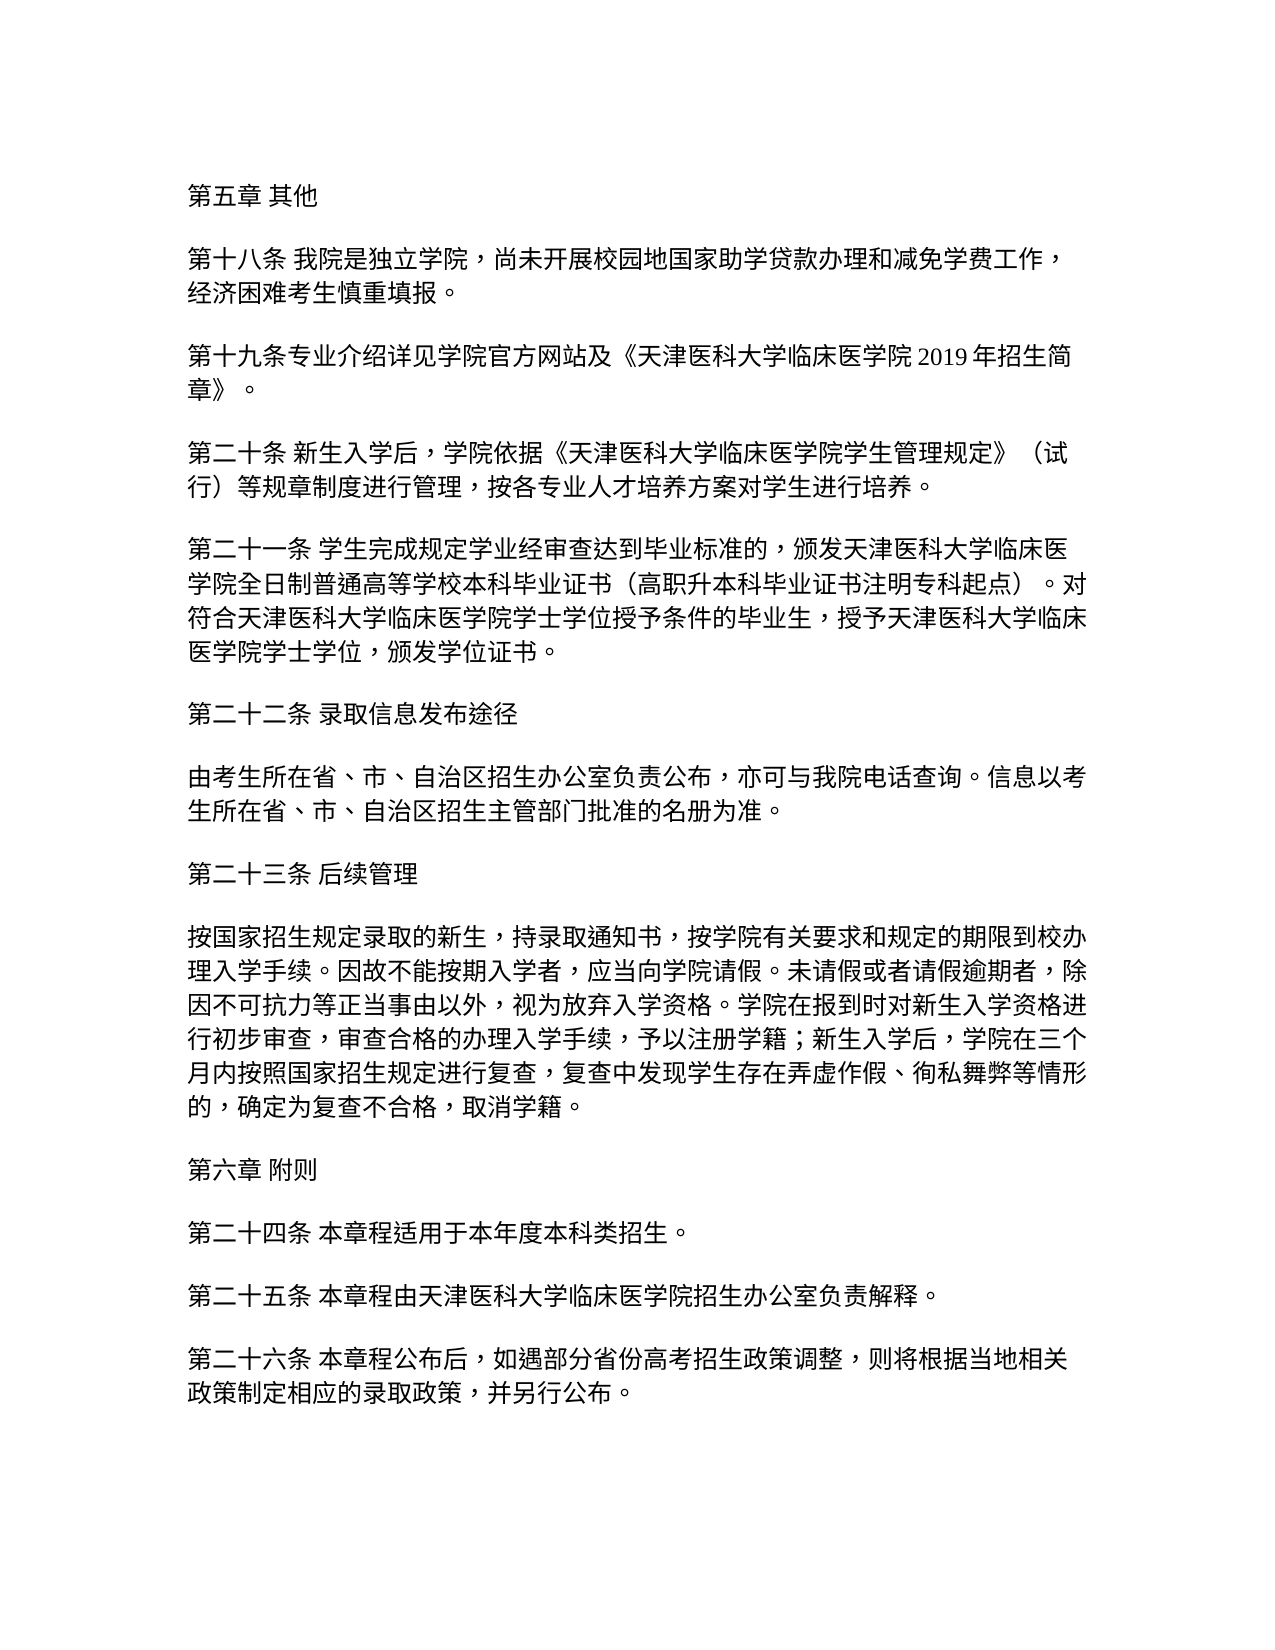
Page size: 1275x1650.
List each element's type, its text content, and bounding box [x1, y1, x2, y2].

text 第二十条 新生入学后，学院依据《天津医科大学临床医学院学生管理规定》（试行）等规章制度进行管理，按各专业人才培养方案对学生进行培养。 [187, 435, 1087, 503]
text 第二十四条 本章程适用于本年度本科类招生。 [187, 1216, 1087, 1250]
text 第二十三条 后续管理 [187, 857, 1087, 891]
text 第二十二条 录取信息发布途径 [187, 697, 1087, 731]
text 由考生所在省、市、自治区招生办公室负责公布，亦可与我院电话查询。信息以考生所在省、市、自治区招生主管部门批准的名册为准。 [187, 760, 1087, 828]
text 第十九条专业介绍详见学院官方网站及《天津医科大学临床医学院2019年招生简章》。 [187, 338, 1087, 407]
text 第二十六条 本章程公布后，如遇部分省份高考招生政策调整，则将根据当地相关政策制定相应的录取政策，并另行公布。 [187, 1341, 1087, 1409]
text 第二十五条 本章程由天津医科大学临床医学院招生办公室负责解释。 [187, 1278, 1087, 1312]
text 第五章 其他 [187, 179, 1087, 213]
text 第二十一条 学生完成规定学业经审查达到毕业标准的，颁发天津医科大学临床医学院全日制普通高等学校本科毕业证书（高职升本科毕业证书注明专科起点）。对符合天津医科大学临床医学院学士学位授予条件的毕业生，授予天津医科大学临床医学院学士学位，颁发学位证书。 [187, 532, 1087, 668]
text 按国家招生规定录取的新生，持录取通知书，按学院有关要求和规定的期限到校办理入学手续。因故不能按期入学者，应当向学院请假。未请假或者请假逾期者，除因不可抗力等正当事由以外，视为放弃入学资格。学院在报到时对新生入学资格进行初步审查，审查合格的办理入学手续，予以注册学籍；新生入学后，学院在三个月内按照国家招生规定进行复查，复查中发现学生存在弄虚作假、徇私舞弊等情形的，确定为复查不合格，取消学籍。 [187, 920, 1087, 1124]
text 第六章 附则 [187, 1153, 1087, 1187]
text 第十八条 我院是独立学院，尚未开展校园地国家助学贷款办理和减免学费工作，经济困难考生慎重填报。 [187, 242, 1087, 310]
